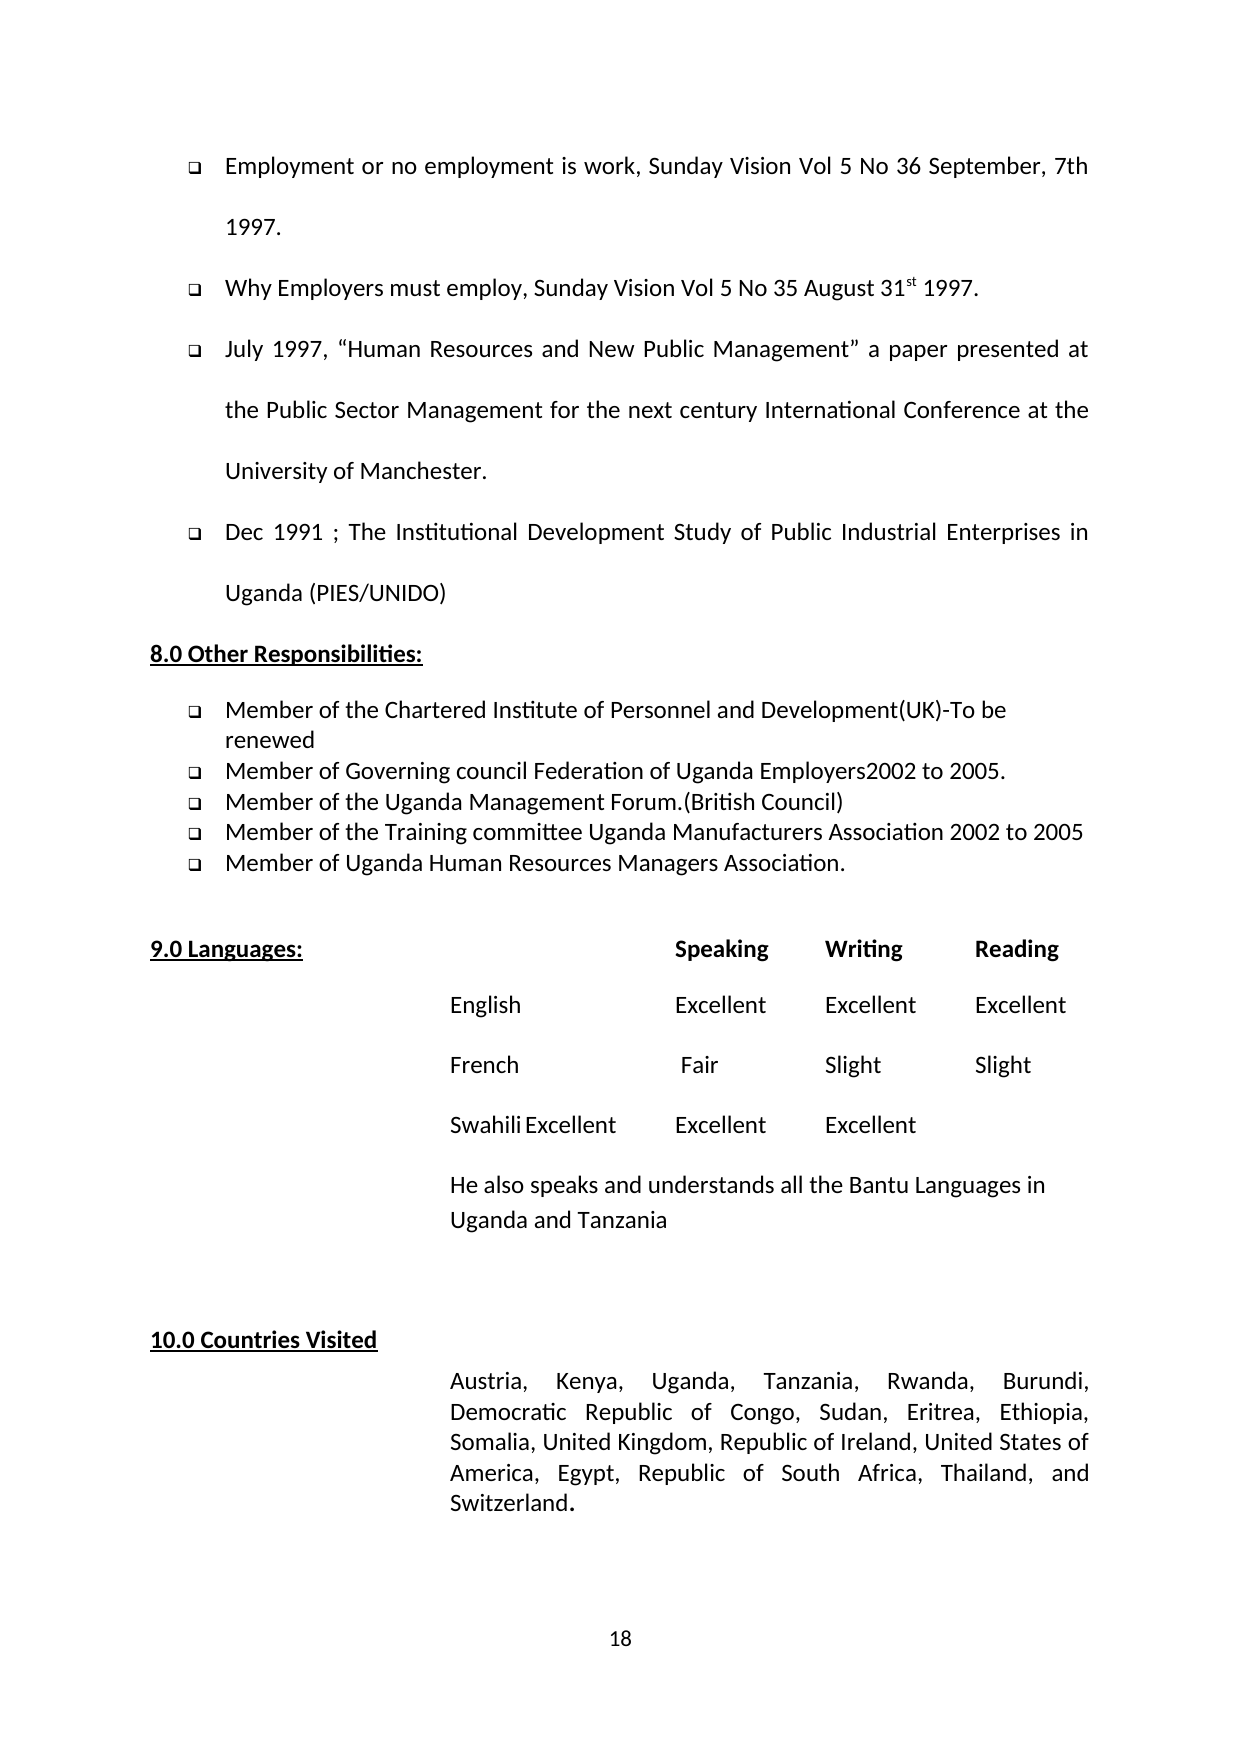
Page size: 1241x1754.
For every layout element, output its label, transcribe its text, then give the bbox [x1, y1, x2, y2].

list Member of Governing council Federation of Uganda Employers2002 to 2005. [187, 755, 1090, 786]
text English Excellent Excellent Excellent [150, 989, 1090, 1019]
text 8.0 Other Responsibilities: [150, 638, 1090, 669]
text 9.0 Languages: Speaking Writing Reading [150, 933, 1090, 964]
list Member of Uganda Human Resources Managers Association. [187, 847, 1090, 877]
subtitle French Fair Slight Slight [150, 1049, 1090, 1079]
subtitle 10.0 Countries Visited [150, 1324, 1090, 1354]
subtitle Swahili Excellent Excellent Excellent [150, 1109, 1090, 1139]
list Member of the Uganda Management Forum.(British Council) [187, 786, 1090, 816]
list Why Employers must employ, Sunday Vision Vol 5 No 35 August 31st 1997. [187, 272, 1090, 303]
list Dec 1991 ; The Institutional Development Study of Public Industrial Enterprises in Uganda (PIES/UNIDO) [187, 516, 1090, 608]
list Employment or no employment is work, Sunday Vision Vol 5 No 36 September, 7th 1997. [187, 150, 1090, 242]
text Austria, Kenya, Uganda, Tanzania, Rwanda, Burundi, Democratic Republic of Congo, Sudan, Eritrea, Ethiopia, Somalia, United Kingdom, Republic of Ireland, United States of America, Egypt, Republic of South Africa, Thailand, and Switzerland. [450, 1365, 1090, 1518]
list Member of the Chartered Institute of Personnel and Development(UK)-To be renewed [187, 694, 1090, 755]
subtitle He also speaks and understands all the Bantu Languages in Uganda and Tanzania [450, 1169, 1090, 1234]
list Member of the Training committee Uganda Manufacturers Association 2002 to 2005 [187, 816, 1090, 847]
list July 1997, “Human Resources and New Public Management” a paper presented at the Public Sector Management for the next century International Conference at the University of Manchester. [187, 333, 1090, 486]
